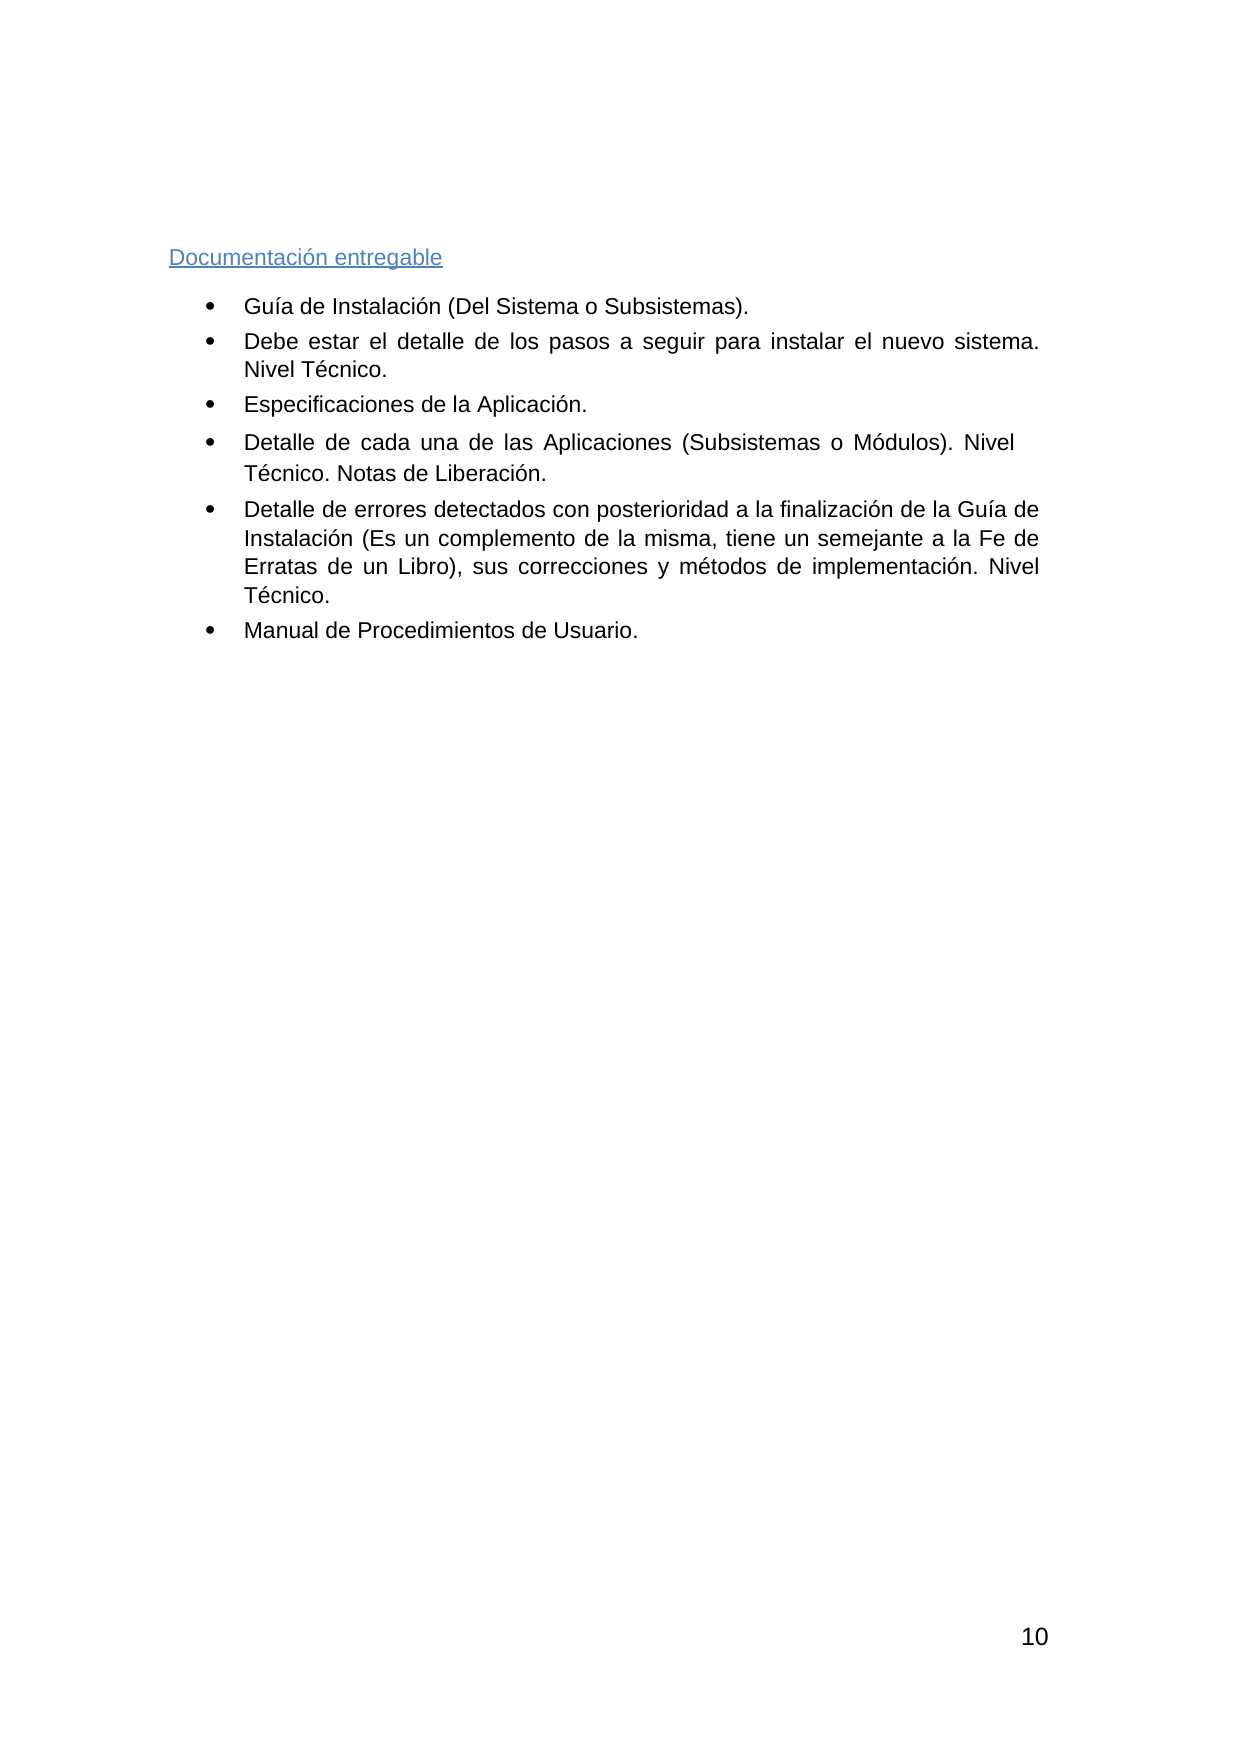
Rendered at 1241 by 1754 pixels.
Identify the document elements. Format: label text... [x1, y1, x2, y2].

list Especificaciones de la Aplicación. [206, 390, 1048, 418]
list Detalle de cada una de las Aplicaciones (Subsistemas o Módulos). Nivel Técnico. Notas de Liberación. [206, 425, 1015, 488]
list Debe estar el detalle de los pasos a seguir para instalar el nuevo sistema. Nivel Técnico. [206, 326, 1040, 384]
list Guía de Instalación (Del Sistema o Subsistemas). [206, 291, 1048, 320]
list Manual de Procedimientos de Usuario. [206, 615, 1048, 644]
list Detalle de errores detectados con posterioridad a la finalización de la Guía de Instalación (Es un complemento de la misma, tiene un semejante a la Fe de Erratas de un Libro), sus correcciones y métodos de implementación. Nivel Técnico. [206, 494, 1040, 609]
subtitle Documentación entregable [169, 244, 1048, 270]
